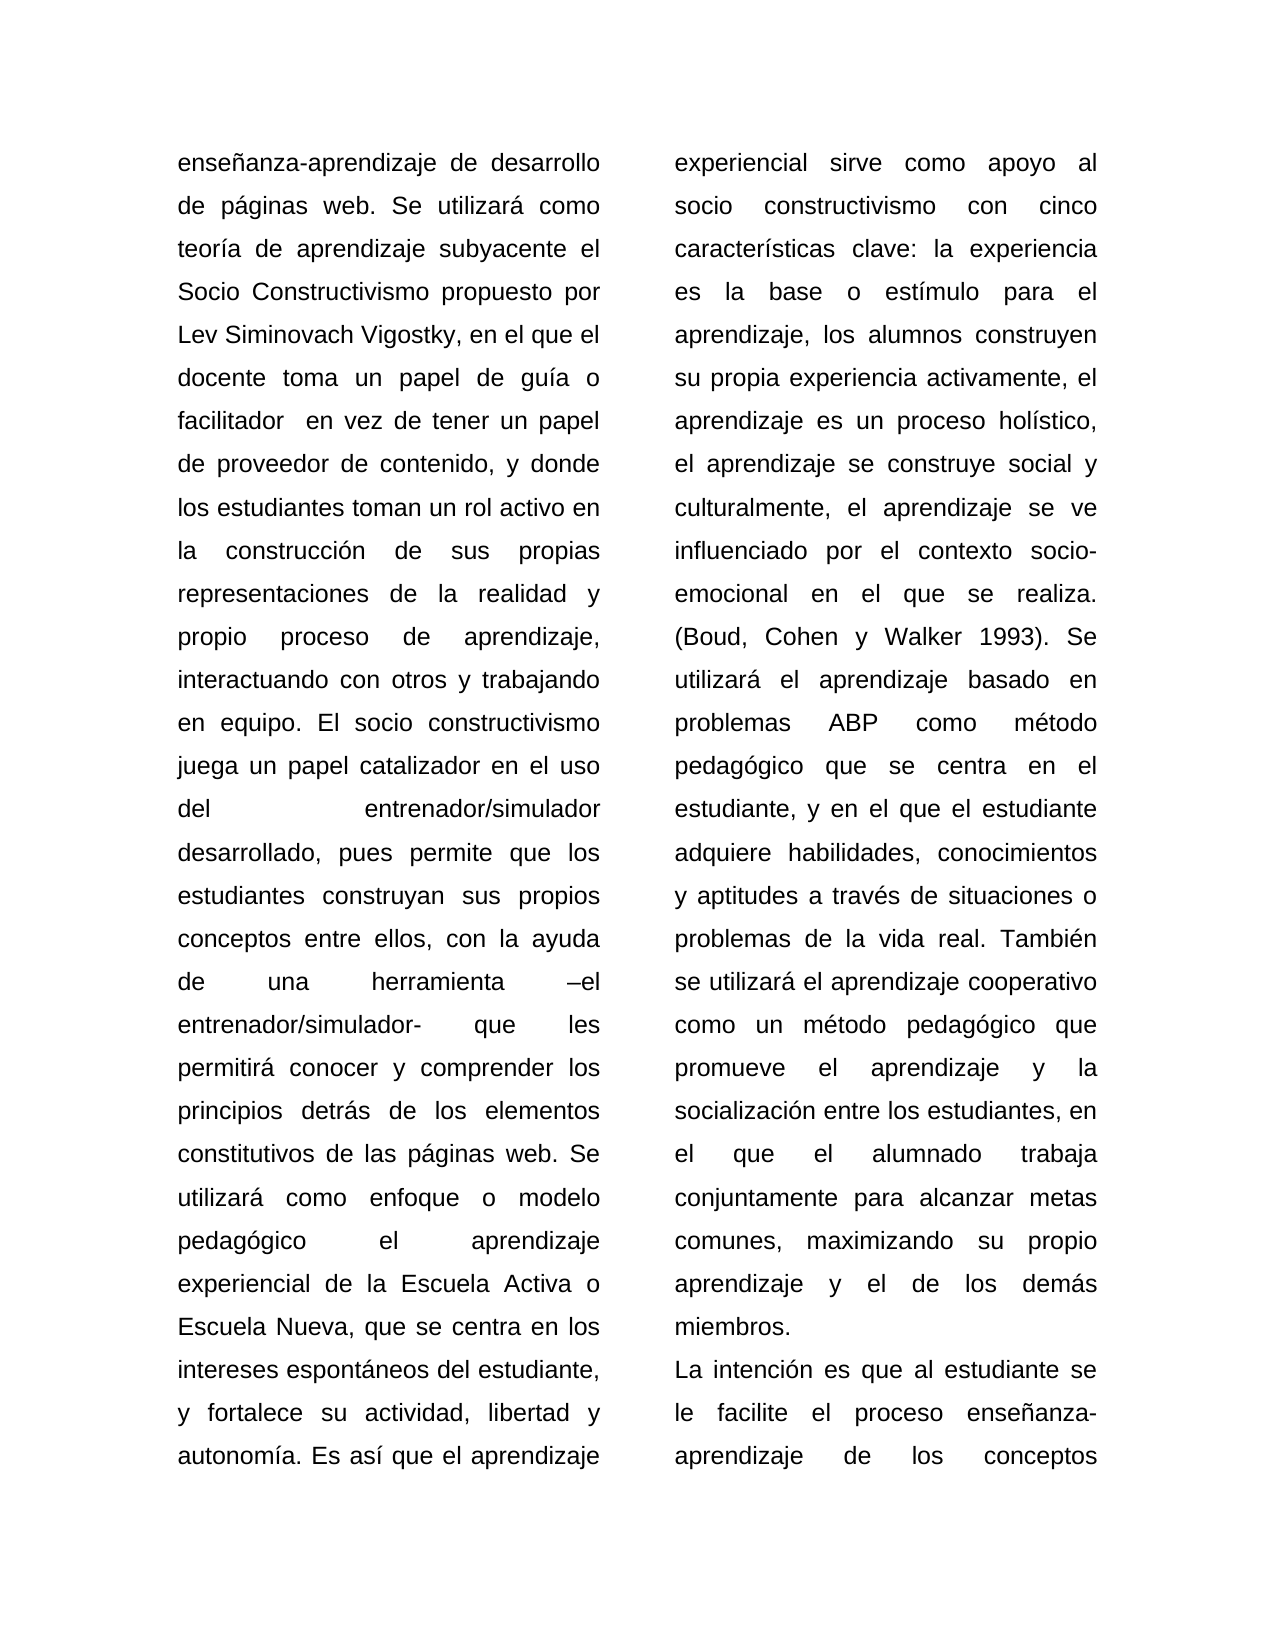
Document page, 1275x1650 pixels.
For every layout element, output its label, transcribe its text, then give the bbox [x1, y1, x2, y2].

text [674, 1355, 1098, 1470]
